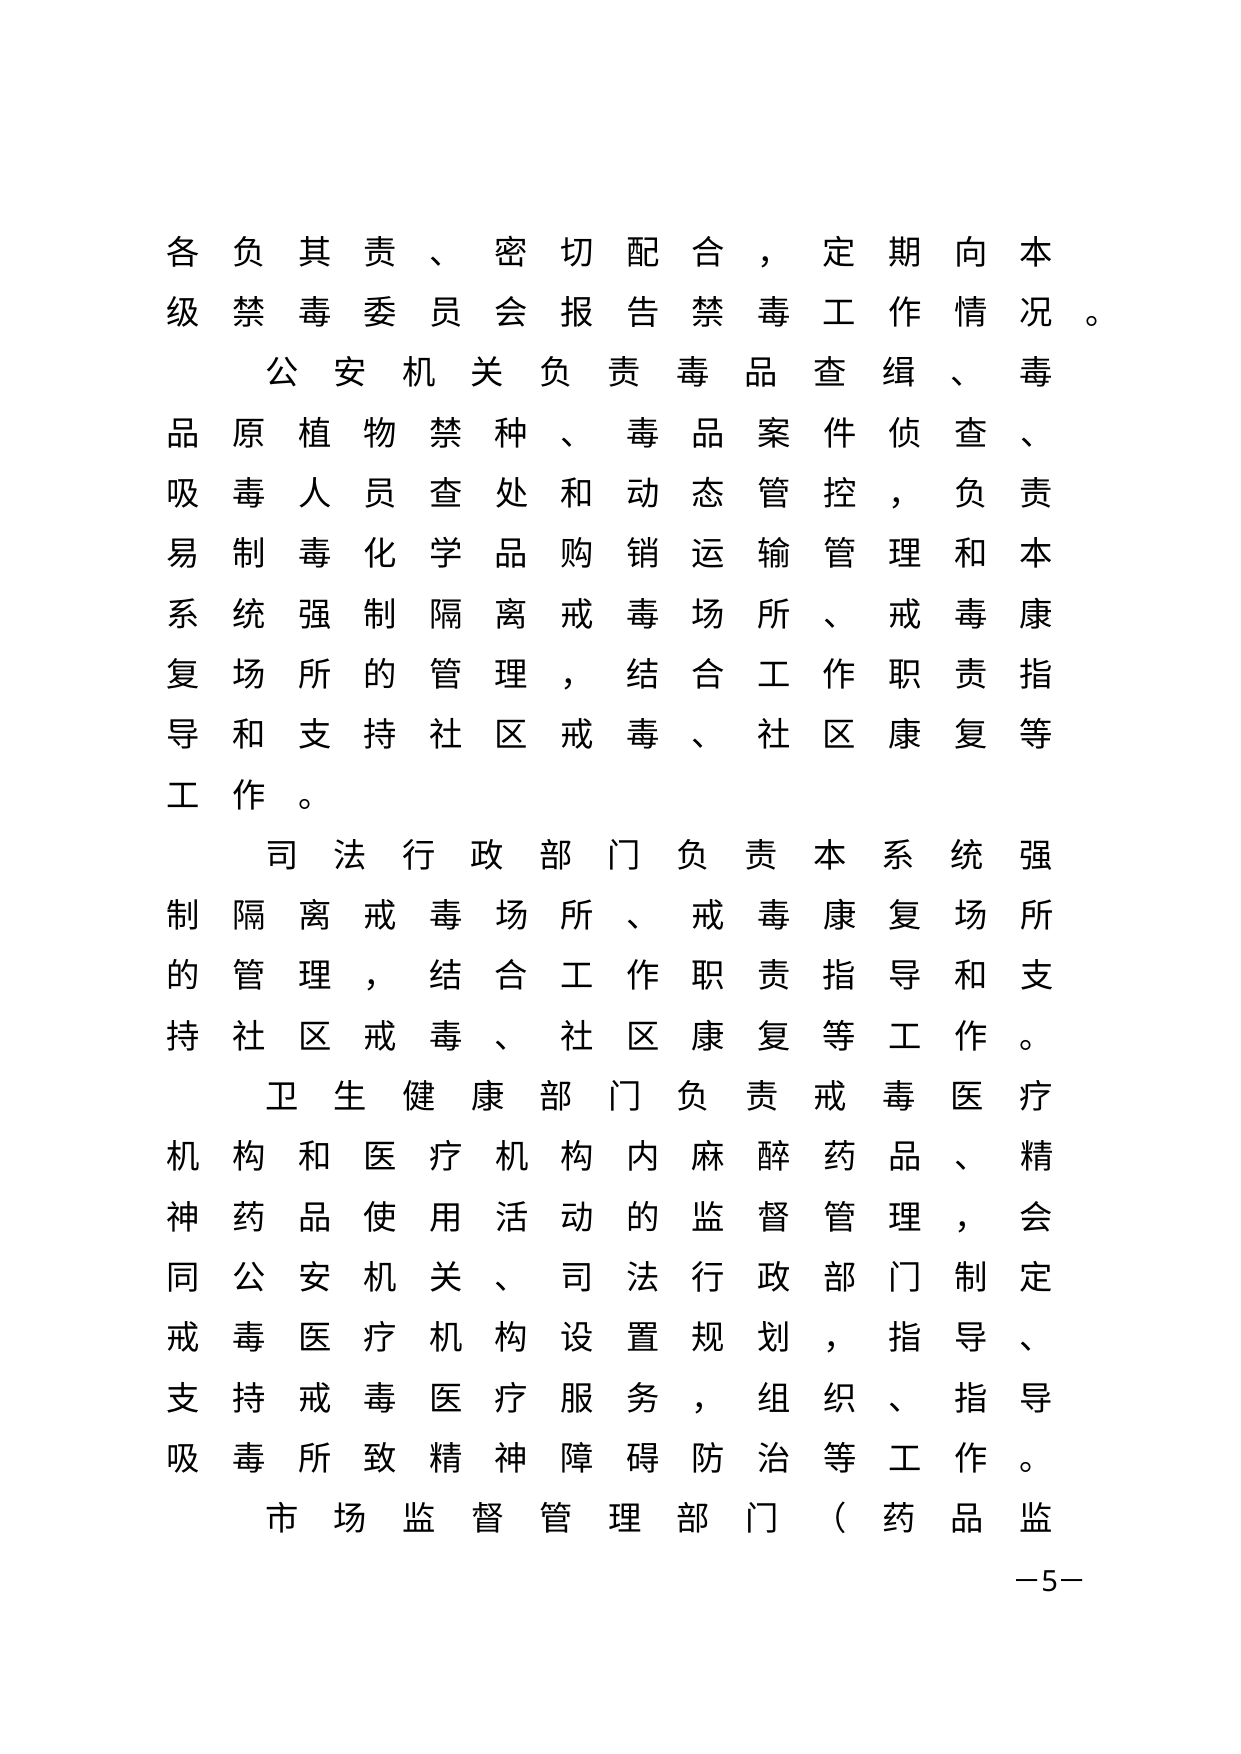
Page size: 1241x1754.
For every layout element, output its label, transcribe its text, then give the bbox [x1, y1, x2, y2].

text 公安机关负责毒品查缉、毒品原植物禁种、毒品案件侦查、吸毒人员查处和动态管控，负责易制毒化学品购销运输管理和本系统强制隔离戒毒场所、戒毒康复场所的管理，结合工作职责指导和支持社区戒毒、社区康复等工作。 [167, 340, 1085, 823]
text 市场监督管理部门（药品监督管理部门）负责麻醉药品、精神药品、药品类易制毒化学品以及药品类成瘾性替代物质的监督管理、药物滥用监测等工作。 [167, 1486, 1085, 1546]
text 司法行政部门负责本系统强制隔离戒毒场所、戒毒康复场所的管理，结合工作职责指导和支持社区戒毒、社区康复等工作。 [167, 823, 1085, 1064]
text 卫生健康部门负责戒毒医疗机构和医疗机构内麻醉药品、精神药品使用活动的监督管理，会同公安机关、司法行政部门制定戒毒医疗机构设置规划，指导、支持戒毒医疗服务，组织、指导吸毒所致精神障碍防治等工作。 [167, 1064, 1085, 1486]
text 第六条 禁毒委员会成员单位应当依法履行禁毒工作职责，各负其责、密切配合，定期向本级禁毒委员会报告禁毒工作情况。 [167, 219, 1085, 340]
